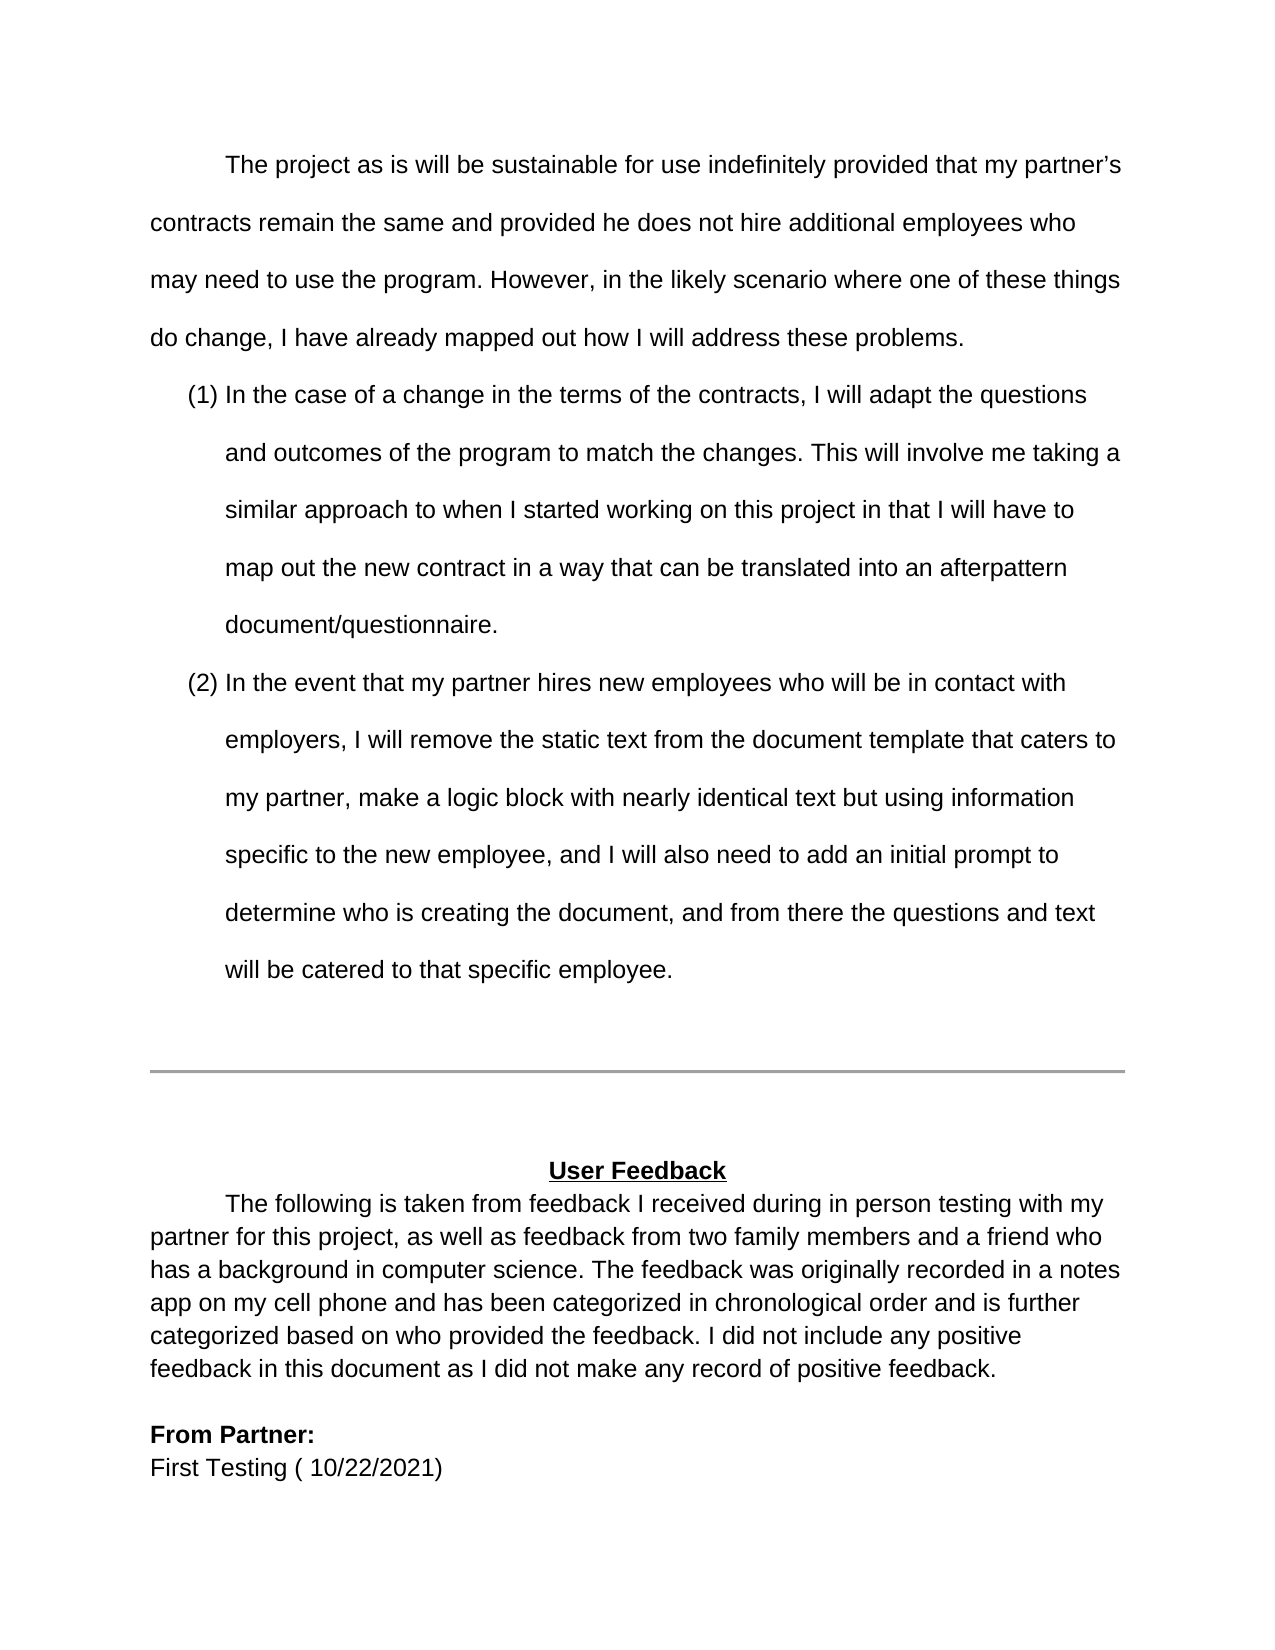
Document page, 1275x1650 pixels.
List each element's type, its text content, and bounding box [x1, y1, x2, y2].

text The project as is will be sustainable for use indefinitely provided that my partner’s contracts remain the same and provided he does not hire additional employees who may need to use the program. However, in the likely scenario where one of these things do change, I have already mapped out how I will address these problems. [150, 150, 1125, 351]
text The following is taken from feedback I received during in person testing with my partner for this project, as well as feedback from two family members and a friend who has a background in computer science. The feedback was originally recorded in a notes app on my cell phone and has been categorized in chronological order and is further categorized based on who provided the feedback. I did not include any positive feedback in this document as I did not make any record of positive feedback. [150, 1189, 1125, 1383]
text From Partner: [150, 1420, 1125, 1449]
text User Feedback [150, 1156, 1125, 1184]
list In the case of a change in the terms of the contracts, I will adapt the questions and outcomes of the program to match the changes. This will involve me taking a similar approach to when I started working on this project in that I will have to map out the new contract in a way that can be translated into an afterpattern document/questionnaire. [187, 380, 1125, 639]
list In the event that my partner hires new employees who will be in contact with employers, I will remove the static text from the document template that caters to my partner, make a logic block with nearly identical text but using information specific to the new employee, and I will also need to add an initial prompt to determine who is creating the document, and from there the questions and text will be catered to that specific employee. [187, 667, 1125, 984]
text First Testing ( 10/22/2021) [150, 1453, 1125, 1482]
